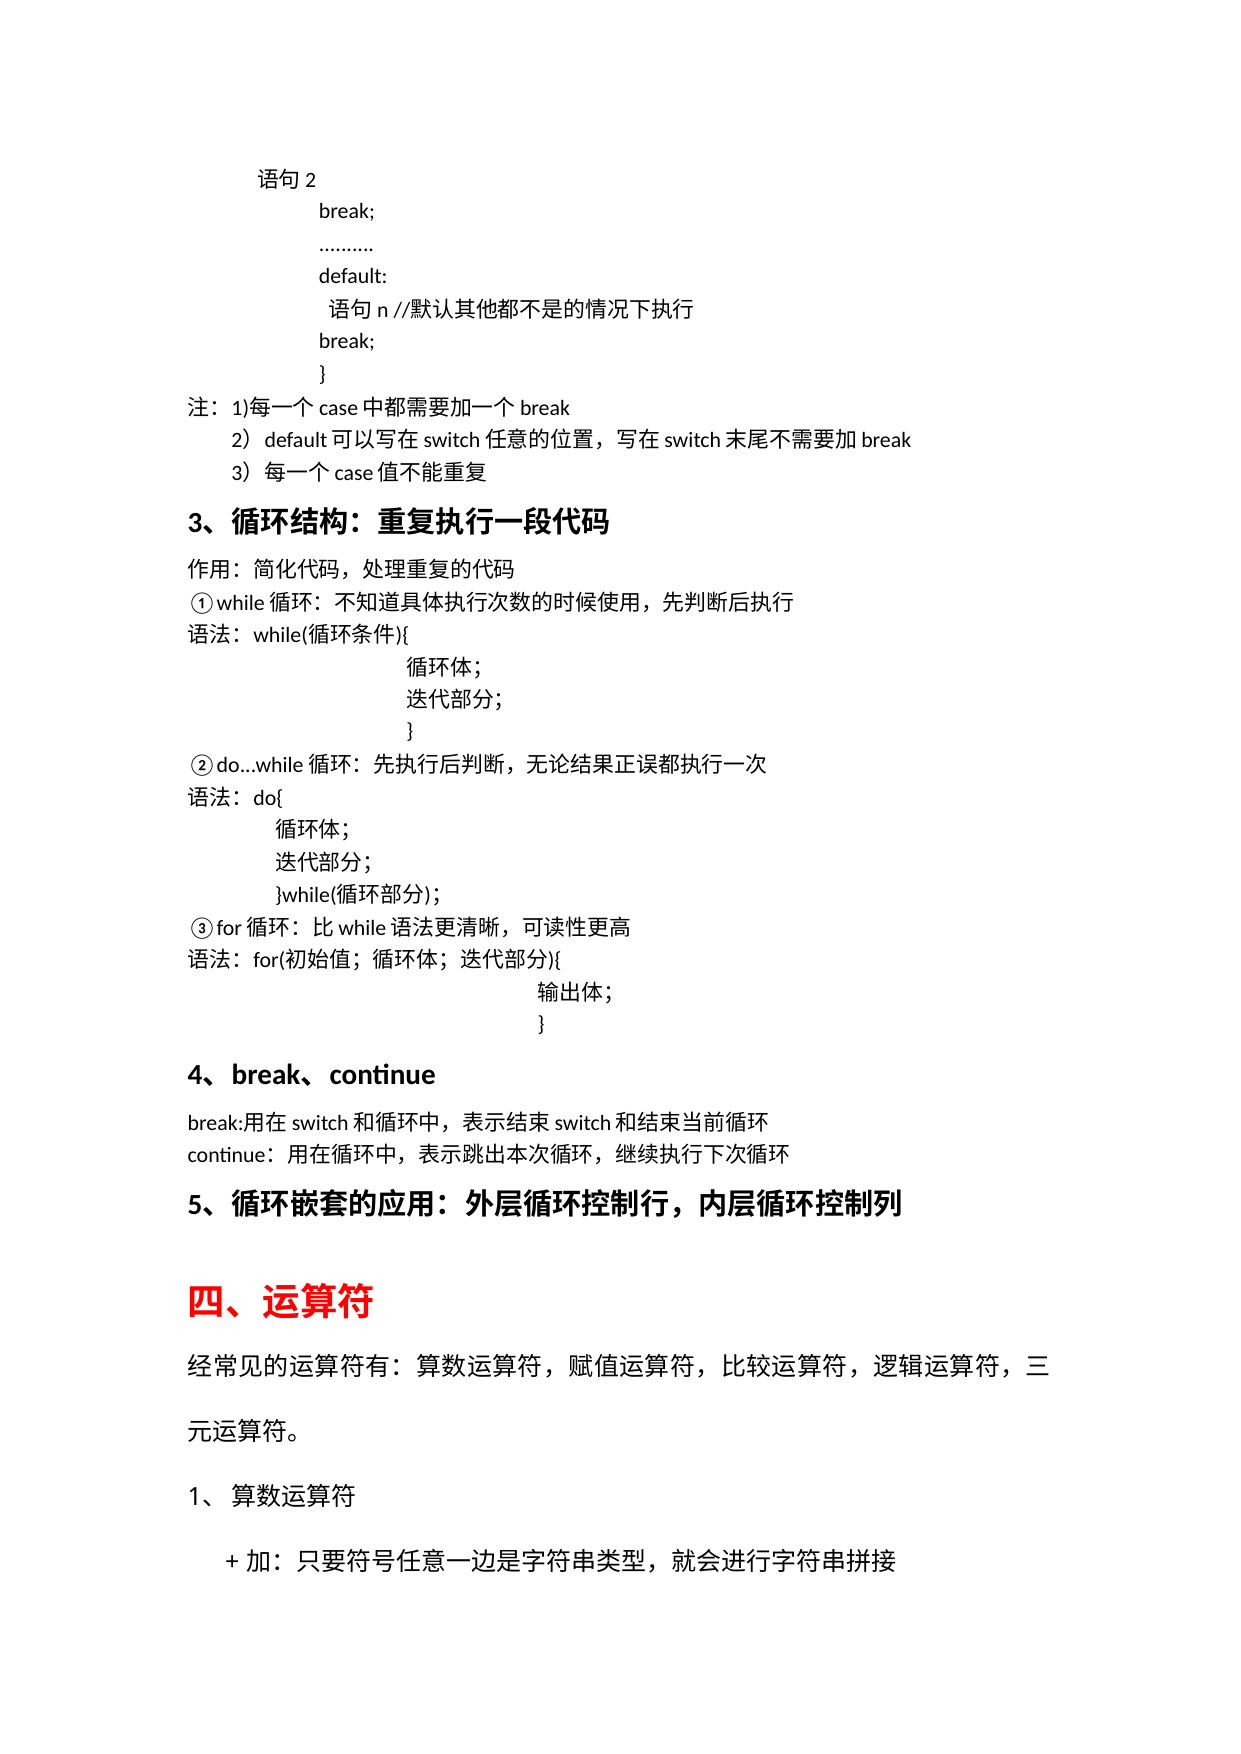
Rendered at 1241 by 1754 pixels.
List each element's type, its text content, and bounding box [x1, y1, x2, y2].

text break; [275, 194, 1053, 227]
text }while(循环部分)； [231, 877, 1053, 909]
text } [362, 714, 1053, 747]
text 语句2 [187, 162, 1053, 194]
list 循环结构：重复执行一段代码 [187, 487, 1053, 552]
text 4、break、continue [187, 1039, 1053, 1104]
text 5、循环嵌套的应用：外层循环控制行，内层循环控制列 [187, 1169, 1053, 1234]
text 四、运算符 [187, 1267, 1053, 1332]
text 迭代部分； [362, 682, 1053, 714]
text break; [275, 324, 1053, 357]
text .......... [275, 227, 1053, 259]
text break:用在switch和循环中，表示结束switch和结束当前循环 [187, 1104, 1053, 1137]
text } [275, 357, 1053, 389]
text 循环体； [362, 649, 1053, 682]
text default: [275, 259, 1053, 292]
text 循环体； [231, 812, 1053, 844]
text } [494, 1007, 1053, 1039]
text ②do...while循环：先执行后判断，无论结果正误都执行一次 [187, 747, 1053, 779]
text 迭代部分； [231, 844, 1053, 877]
text ①while循环：不知道具体执行次数的时候使用，先判断后执行 [187, 584, 1053, 617]
text 作用：简化代码，处理重复的代码 [187, 552, 1053, 584]
text 输出体； [494, 974, 1053, 1007]
list 每一个case值不能重复 [187, 454, 1053, 487]
list 算数运算符 [187, 1462, 1053, 1527]
list default可以写在switch任意的位置，写在switch末尾不需要加break [187, 422, 1053, 454]
text continue：用在循环中，表示跳出本次循环，继续执行下次循环 [187, 1137, 1053, 1169]
text 语法：for(初始值；循环体；迭代部分){ [187, 942, 1053, 974]
text 经常见的运算符有：算数运算符，赋值运算符，比较运算符，逻辑运算符，三元运算符。 [187, 1332, 1053, 1462]
text 语法：do{ [187, 779, 1053, 812]
text 注：1)每一个case中都需要加一个break [187, 389, 1053, 422]
text ③for循环：比while语法更清晰，可读性更高 [187, 909, 1053, 942]
text 语句n //默认其他都不是的情况下执行 [275, 292, 1053, 324]
list + 加：只要符号任意一边是字符串类型，就会进行字符串拼接 [225, 1527, 1053, 1592]
text 语法：while(循环条件){ [187, 617, 1053, 649]
